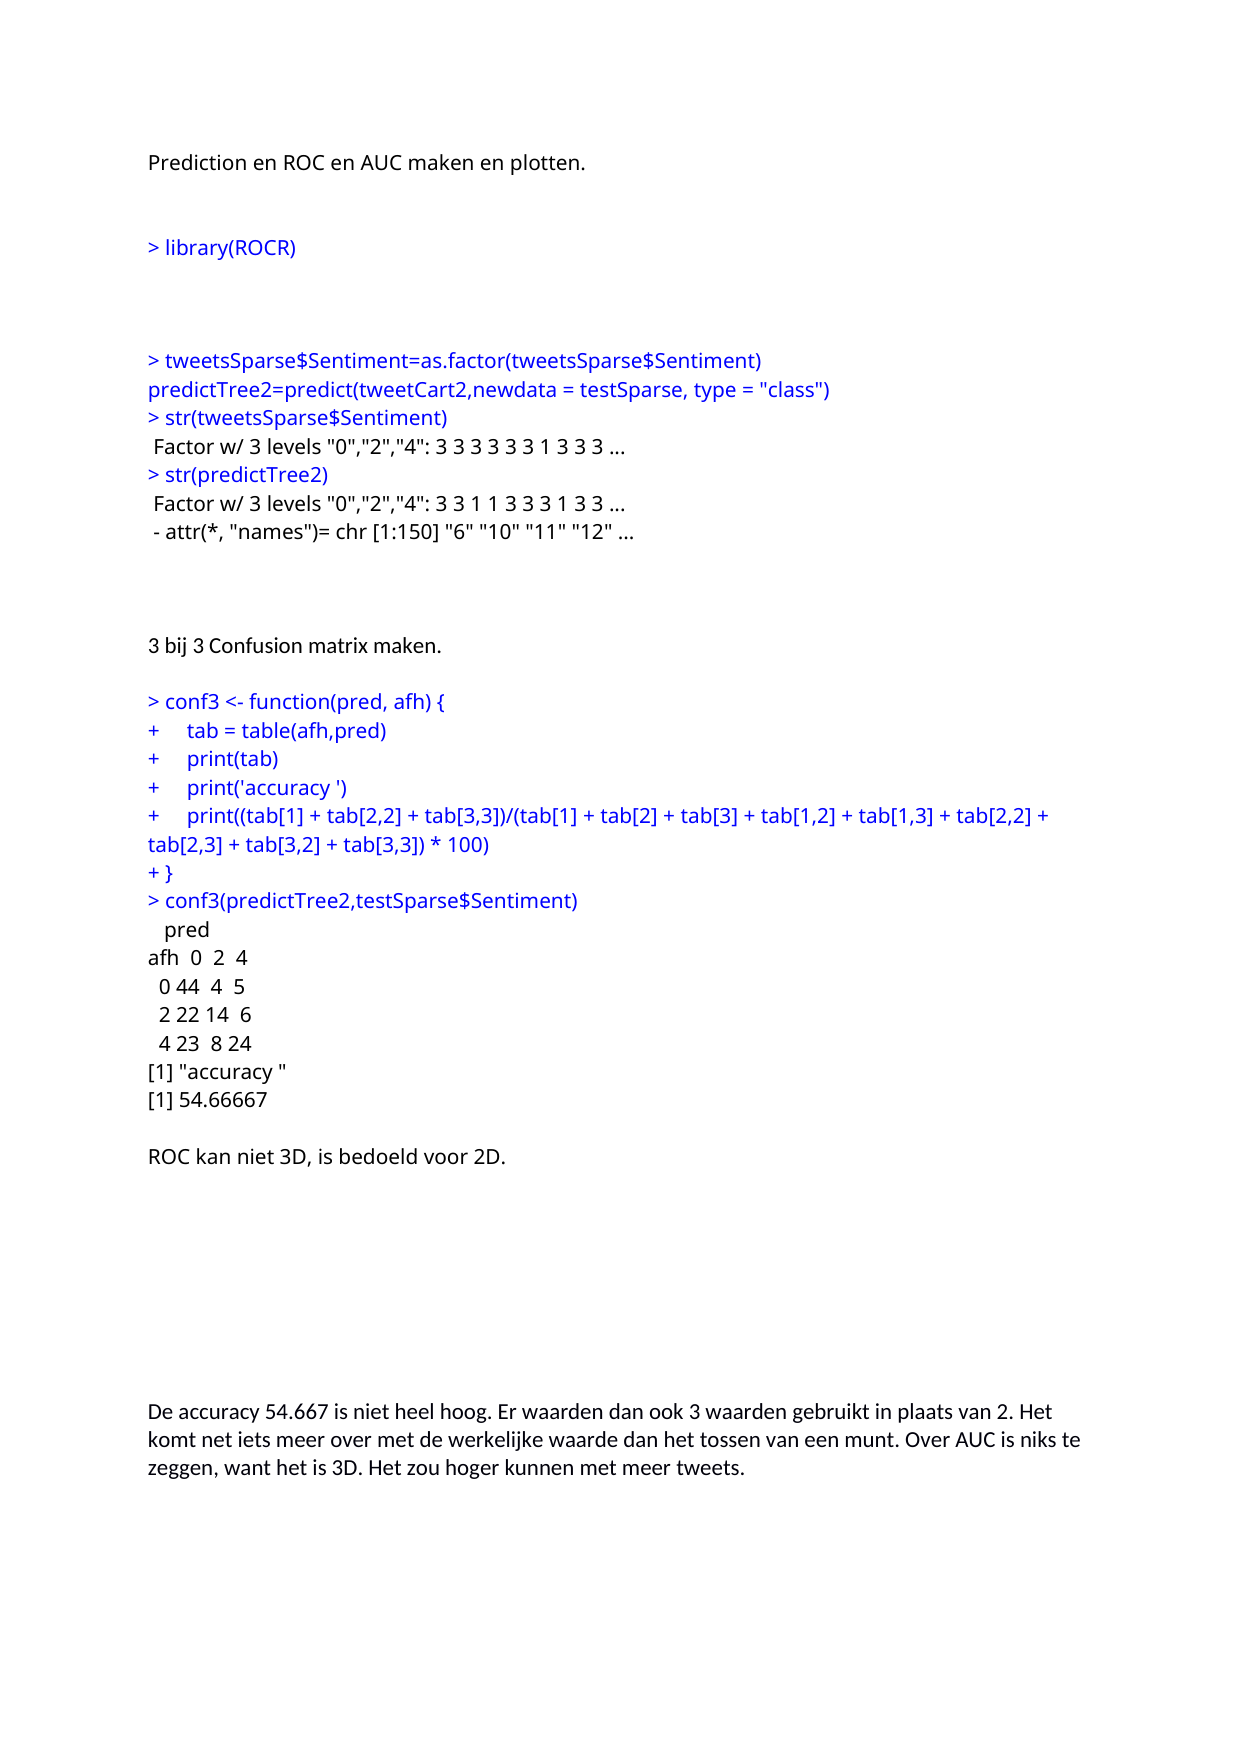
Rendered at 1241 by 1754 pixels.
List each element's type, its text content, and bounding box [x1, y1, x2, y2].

text Prediction en ROC en AUC maken en plotten. [148, 148, 1093, 176]
text + print('accuracy ') [148, 773, 1093, 801]
text [1] "accuracy " [148, 1057, 1093, 1086]
text > str(tweetsSparse$Sentiment) [148, 403, 1093, 432]
text 0 44 4 5 [148, 972, 1093, 1000]
text > tweetsSparse$Sentiment=as.factor(tweetsSparse$Sentiment) [148, 347, 1093, 375]
text Factor w/ 3 levels "0","2","4": 3 3 1 1 3 3 3 1 3 3 ... [148, 489, 1093, 517]
text 4 23 8 24 [148, 1029, 1093, 1057]
text > conf3(predictTree2,testSparse$Sentiment) [148, 887, 1093, 915]
text + } [148, 858, 1093, 887]
text predictTree2=predict(tweetCart2,newdata = testSparse, type = "class") [148, 375, 1093, 403]
text + tab = table(afh,pred) [148, 716, 1093, 744]
text 3 bij 3 Confusion matrix maken. [148, 631, 1093, 659]
text afh 0 2 4 [148, 943, 1093, 972]
text De accuracy 54.667 is niet heel hoog. Er waarden dan ook 3 waarden gebruikt in plaats van 2. Het komt net iets meer over met de werkelijke waarde dan het tossen van een munt. Over AUC is niks te zeggen, want het is 3D. Het zou hoger kunnen met meer tweets. [148, 1397, 1093, 1481]
text > library(ROCR) [148, 233, 1093, 261]
text ROC kan niet 3D, is bedoeld voor 2D. [148, 1142, 1093, 1171]
text [1] 54.66667 [148, 1086, 1093, 1114]
text > str(predictTree2) [148, 460, 1093, 489]
text pred [148, 915, 1093, 943]
text + print(tab) [148, 744, 1093, 773]
text Factor w/ 3 levels "0","2","4": 3 3 3 3 3 3 1 3 3 3 ... [148, 432, 1093, 460]
text 2 22 14 6 [148, 1000, 1093, 1029]
text - attr(*, "names")= chr [1:150] "6" "10" "11" "12" ... [148, 517, 1093, 546]
text + print((tab[1] + tab[2,2] + tab[3,3])/(tab[1] + tab[2] + tab[3] + tab[1,2] + tab[1,3] + tab[2,2] + tab[2,3] + tab[3,2] + tab[3,3]) * 100) [148, 801, 1093, 858]
text > conf3 <- function(pred, afh) { [148, 687, 1093, 716]
